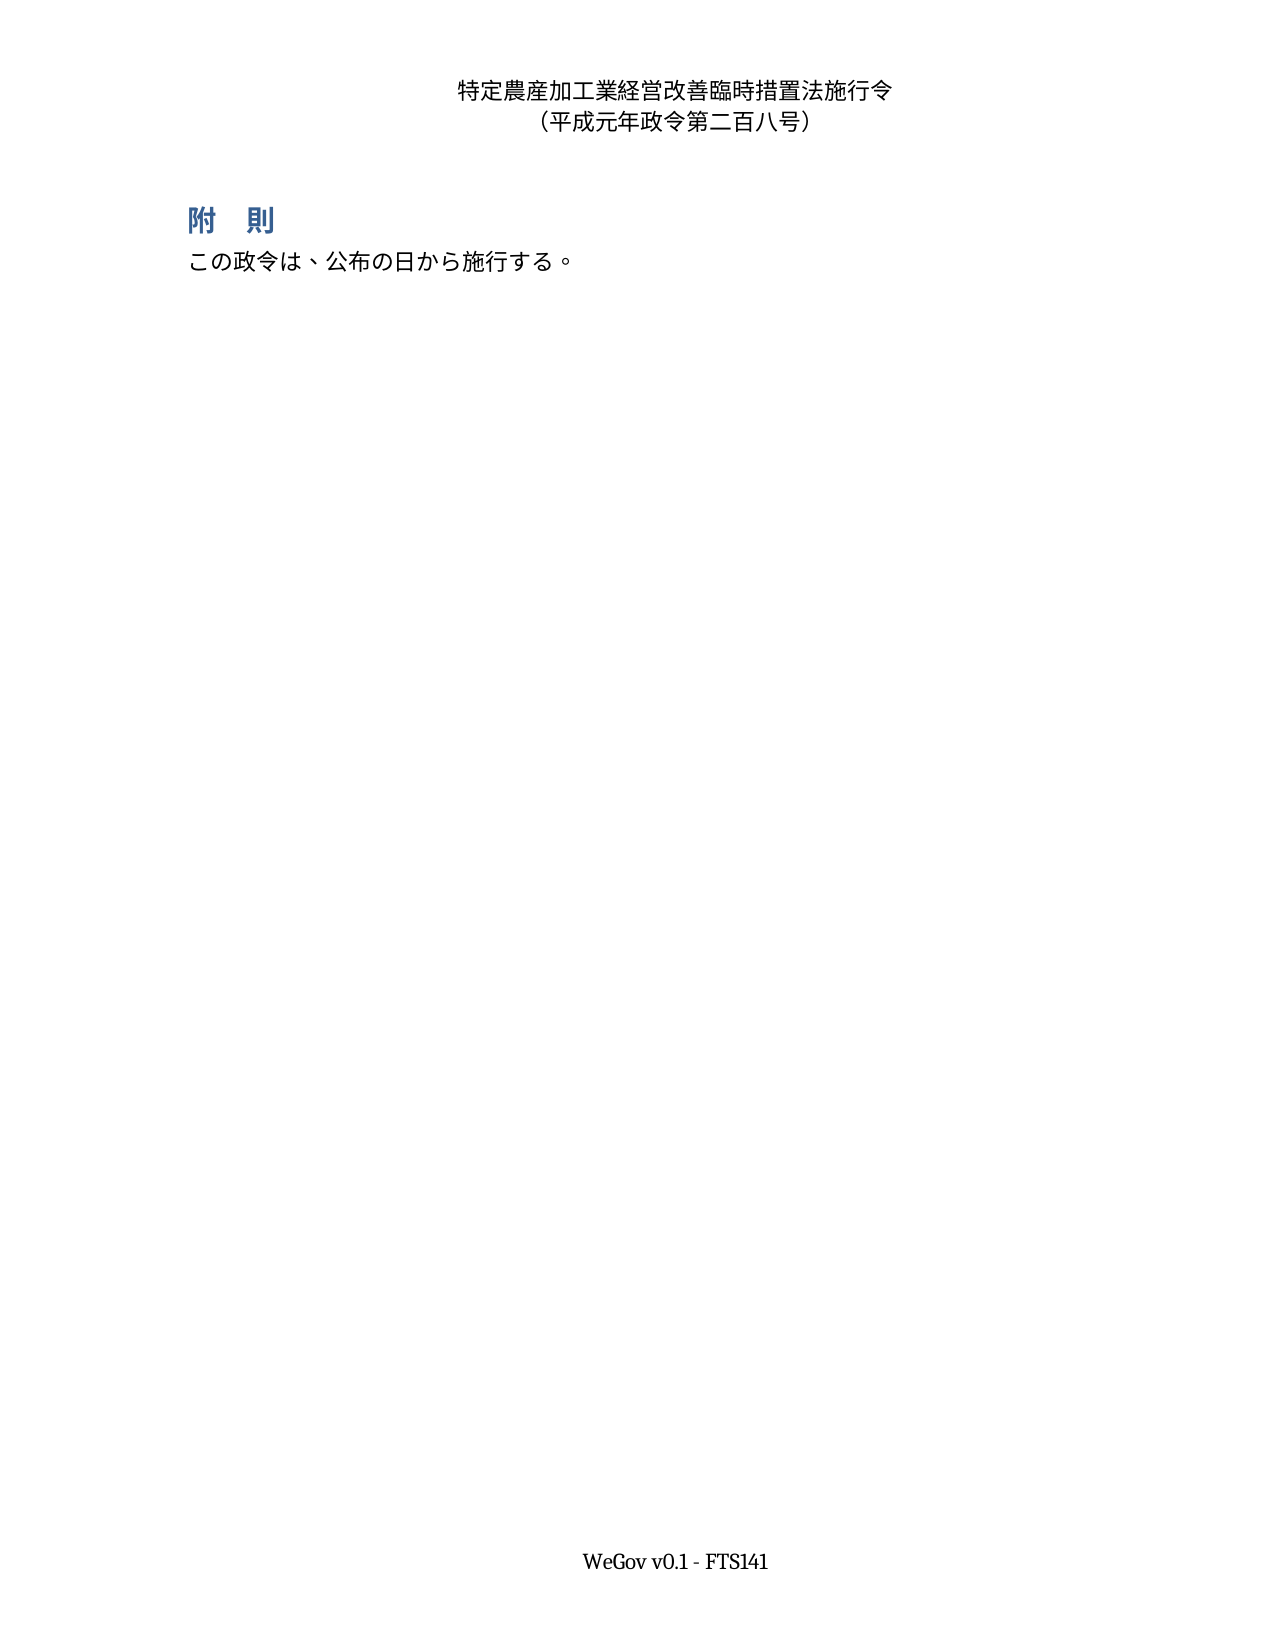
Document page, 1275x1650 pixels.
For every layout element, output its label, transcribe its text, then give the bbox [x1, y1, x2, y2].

text この政令は、公布の日から施行する。 [187, 246, 1087, 277]
subtitle 附 則 [187, 200, 1087, 240]
